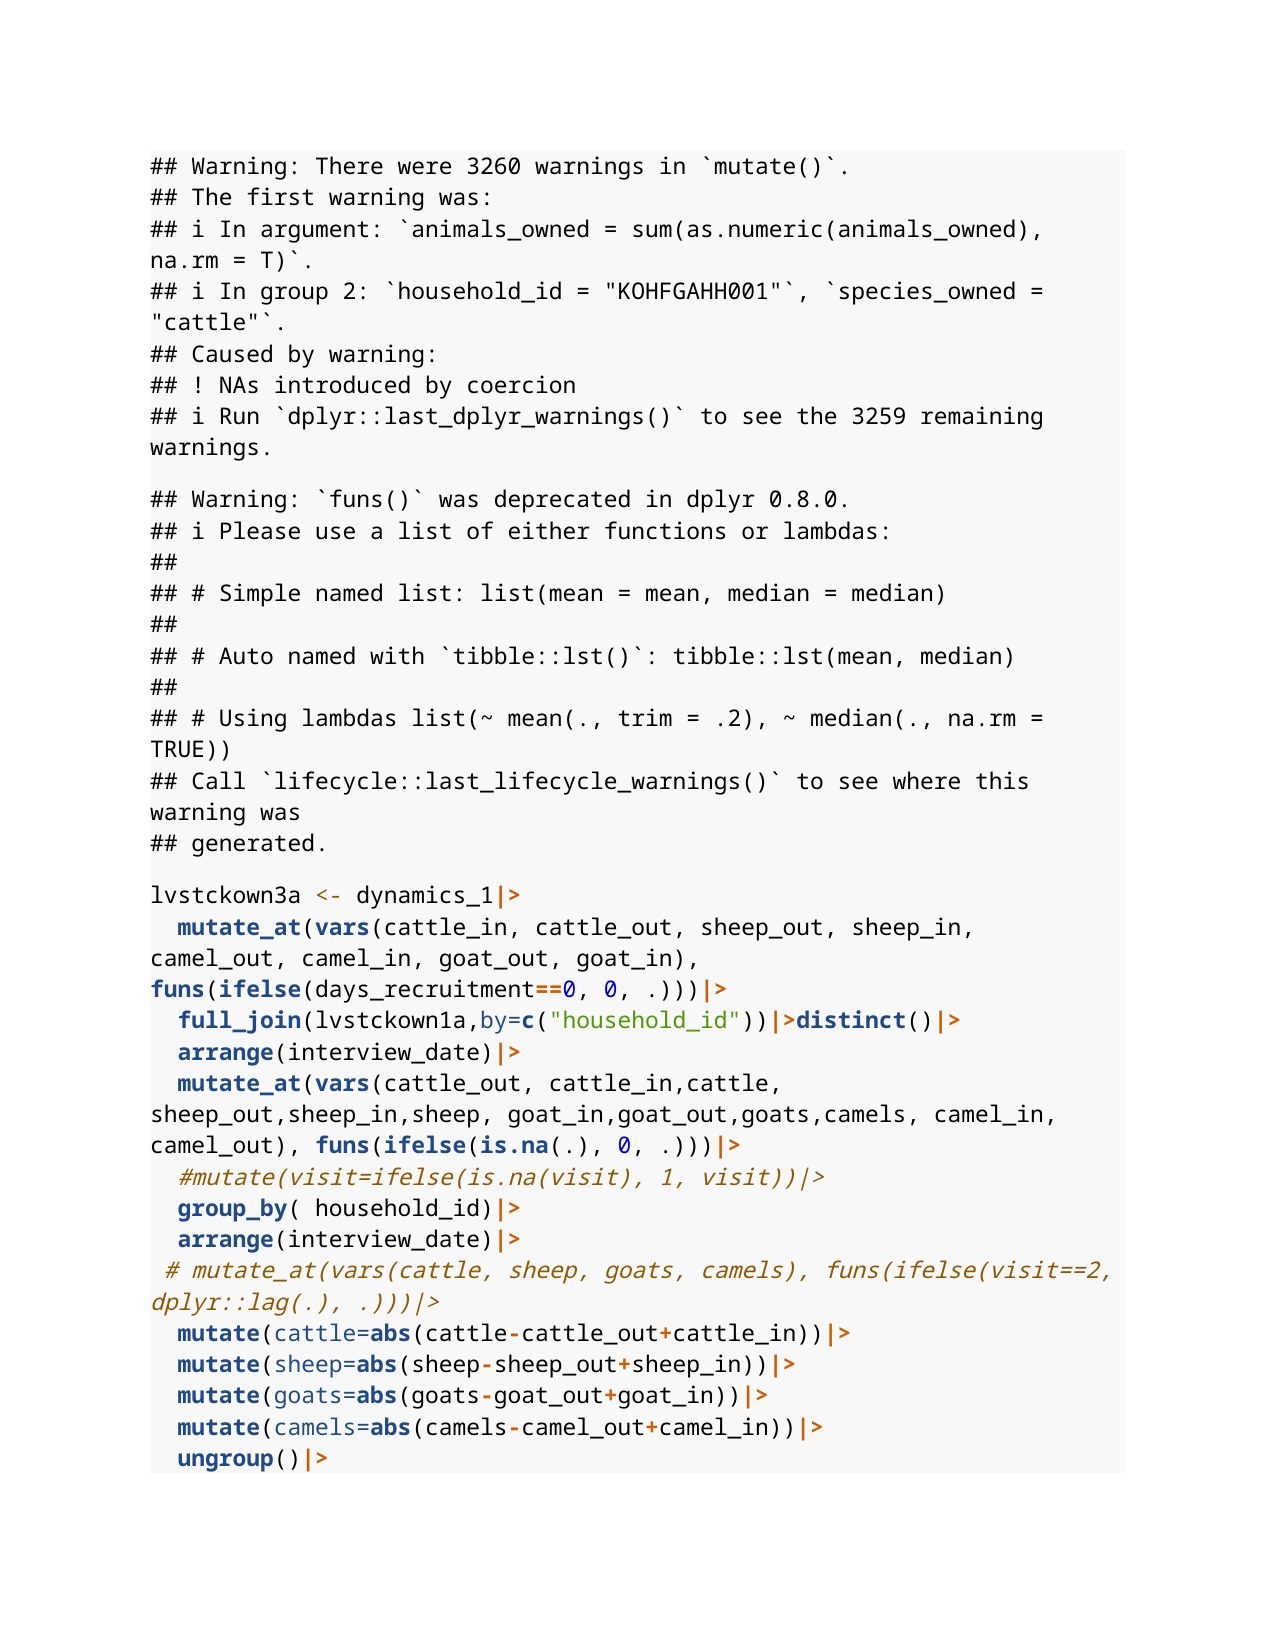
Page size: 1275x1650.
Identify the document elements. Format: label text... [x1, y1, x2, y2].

text ## Warning: `funs()` was deprecated in dplyr 0.8.0. ## ℹ Please use a list of either functions or lambdas: ## ## # Simple named list: list(mean = mean, median = median) ## ## # Auto named with `tibble::lst()`: tibble::lst(mean, median) ## ## # Using lambdas list(~ mean(., trim = .2), ~ median(., na.rm = TRUE)) ## Call `lifecycle::last_lifecycle_warnings()` to see where this warning was ## generated. [150, 483, 1125, 858]
text ## Warning: There were 3260 warnings in `mutate()`. ## The first warning was: ## ℹ In argument: `animals_owned = sum(as.numeric(animals_owned), na.rm = T)`. ## ℹ In group 2: `household_id = "KOHFGAHH001"`, `species_owned = "cattle"`. ## Caused by warning: ## ! NAs introduced by coercion ## ℹ Run `dplyr::last_dplyr_warnings()` to see the 3259 remaining warnings. [150, 150, 1125, 462]
